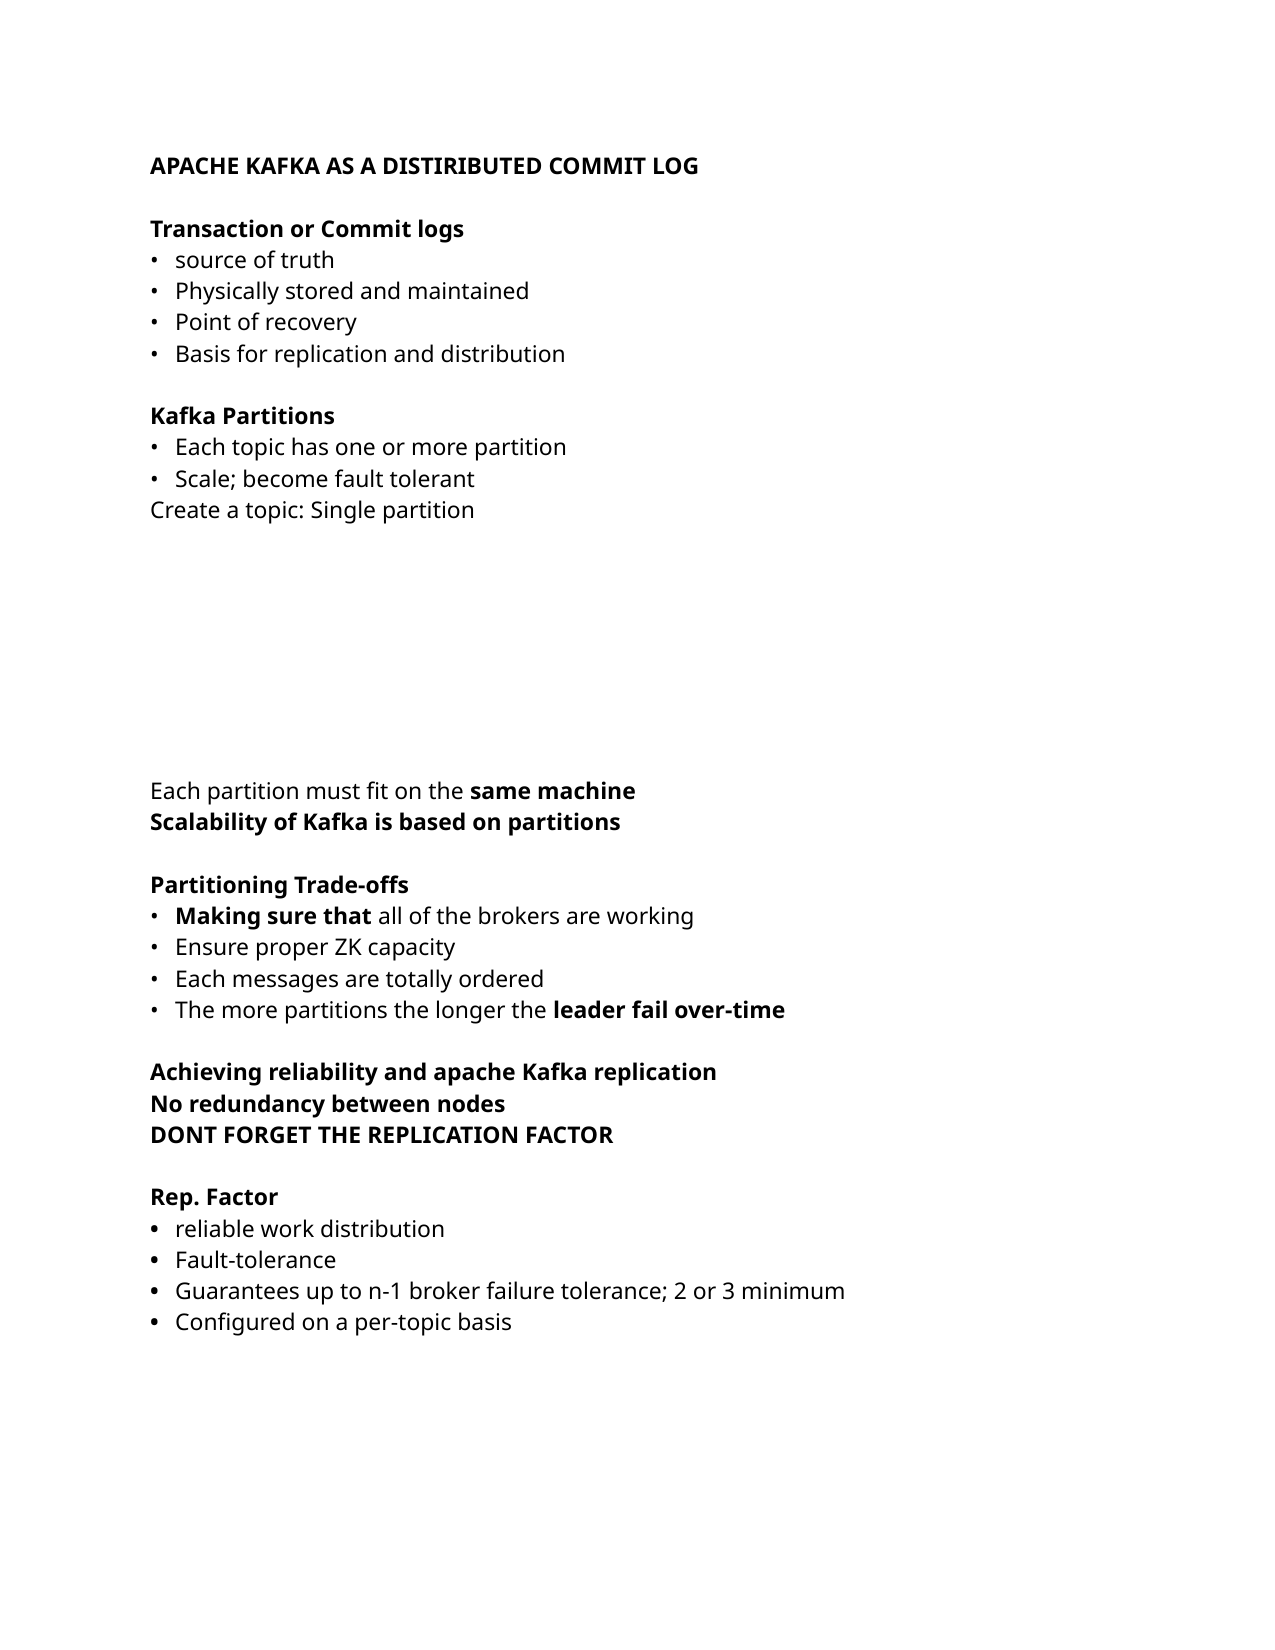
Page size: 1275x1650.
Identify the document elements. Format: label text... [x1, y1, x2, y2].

text No redundancy between nodes [150, 1087, 1125, 1119]
list The more partitions the longer the leader fail over-time [150, 994, 1125, 1025]
list Making sure that all of the brokers are working [150, 900, 1125, 931]
text Kafka Partitions [150, 400, 1125, 431]
list Guarantees up to n-1 broker failure tolerance; 2 or 3 minimum [150, 1275, 1125, 1306]
list Each messages are totally ordered [150, 962, 1125, 994]
list source of truth [150, 244, 1125, 275]
list Fault-tolerance [150, 1244, 1125, 1275]
text Scalability of Kafka is based on partitions [150, 806, 1125, 837]
list Physically stored and maintained [150, 275, 1125, 306]
list Configured on a per-topic basis [150, 1306, 1125, 1337]
text Partitioning Trade-offs [150, 869, 1125, 900]
text Rep. Factor [150, 1181, 1125, 1212]
list Point of recovery [150, 306, 1125, 337]
text Each partition must fit on the same machine [150, 775, 1125, 806]
text Achieving reliability and apache Kafka replication [150, 1056, 1125, 1087]
text DONT FORGET THE REPLICATION FACTOR [150, 1119, 1125, 1150]
list reliable work distribution [150, 1212, 1125, 1244]
text APACHE KAFKA AS A DISTIRIBUTED COMMIT LOG [150, 150, 1125, 181]
text Create a topic: Single partition [150, 494, 1125, 525]
list Each topic has one or more partition [150, 431, 1125, 462]
list Basis for replication and distribution [150, 337, 1125, 369]
list Ensure proper ZK capacity [150, 931, 1125, 962]
text Transaction or Commit logs [150, 212, 1125, 244]
list Scale; become fault tolerant [150, 462, 1125, 494]
